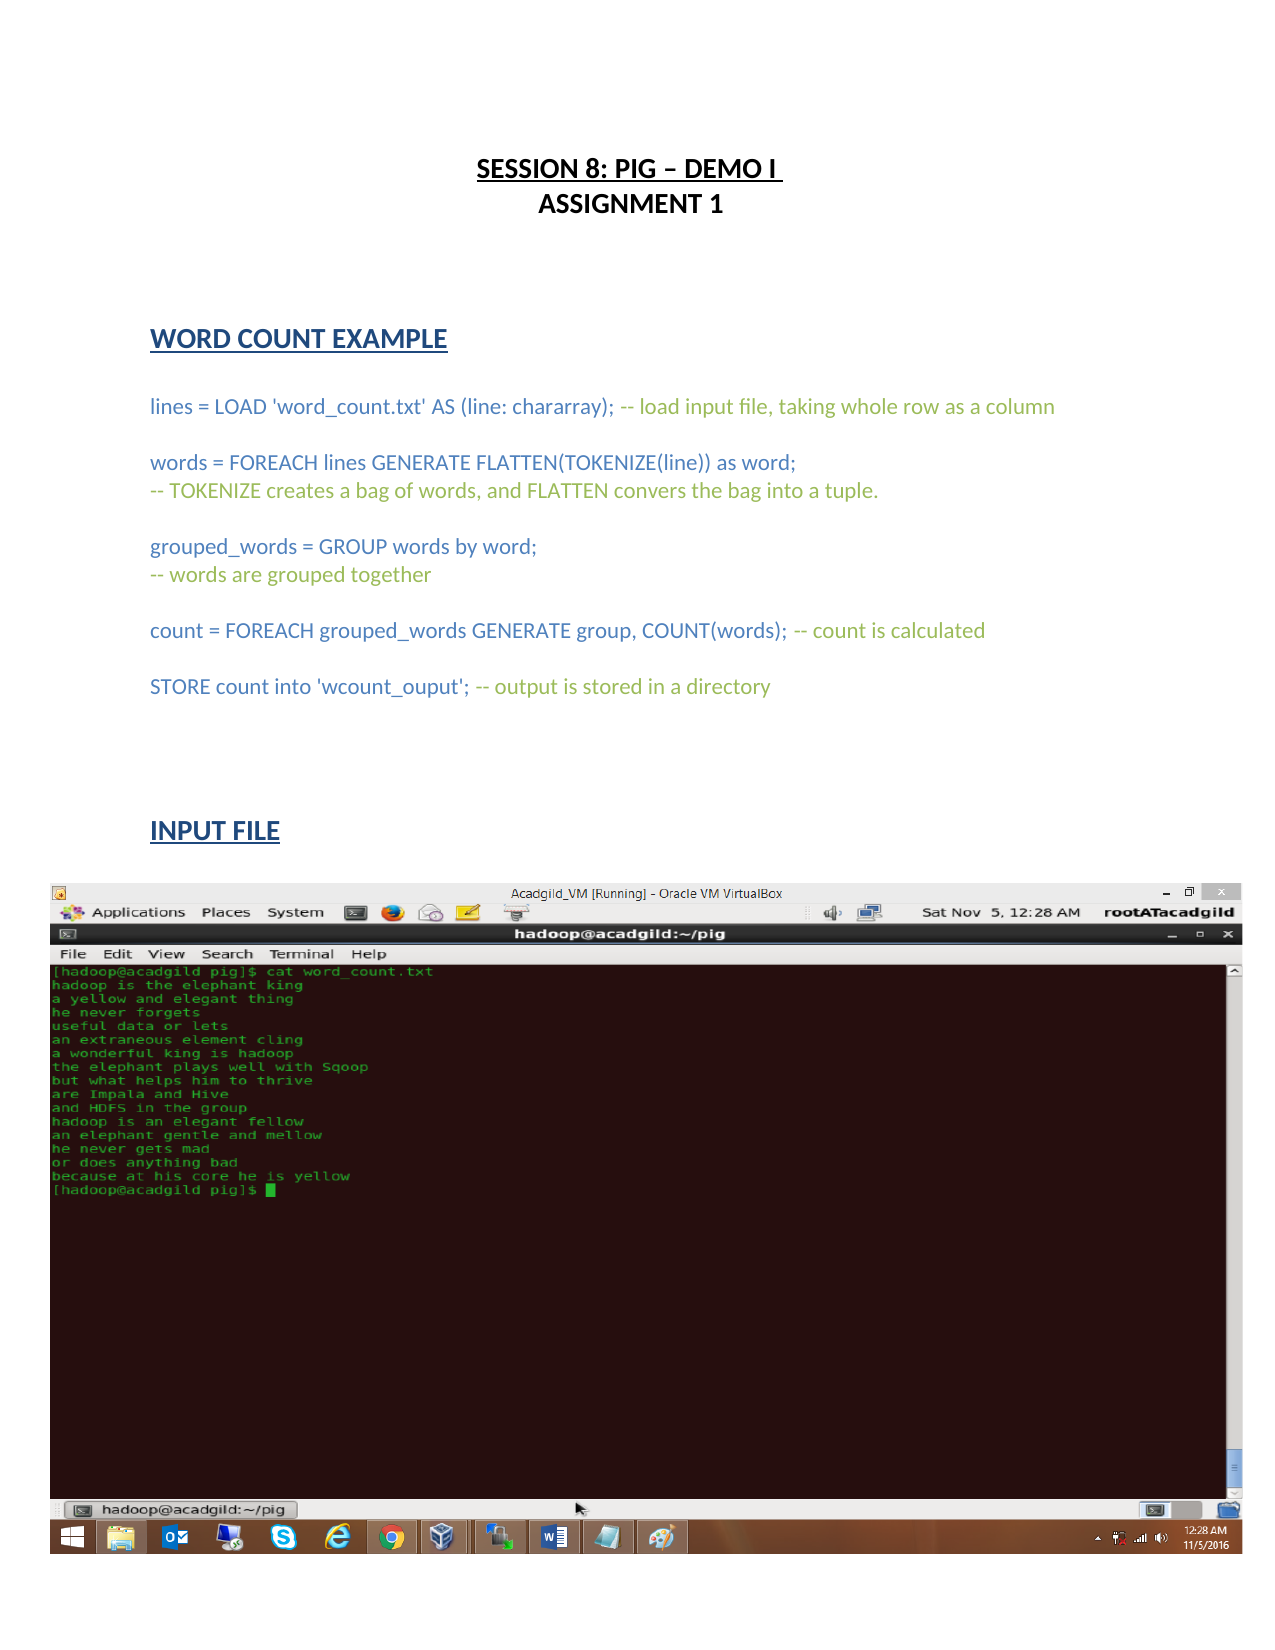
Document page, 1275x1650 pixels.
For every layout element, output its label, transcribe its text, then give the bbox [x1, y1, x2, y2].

text lines = LOAD 'word_count.txt' AS (line: chararray); -- load input file, taking whole row as a column [150, 392, 1125, 420]
text -- words are grouped together [150, 560, 1125, 588]
text STORE count into 'wcount_ouput'; -- output is stored in a directory [150, 672, 1125, 700]
text ASSIGNMENT 1 [450, 186, 1125, 221]
text WORD COUNT EXAMPLE [150, 321, 1125, 356]
text -- TOKENIZE creates a bag of words, and FLATTEN convers the bag into a tuple. [150, 476, 1125, 504]
text count = FOREACH grouped_words GENERATE group, COUNT(words); -- count is calculated [150, 616, 1125, 644]
text SESSION 8: PIG – DEMO I [450, 150, 1125, 186]
text words = FOREACH lines GENERATE FLATTEN(TOKENIZE(line)) as word; [150, 448, 1125, 476]
text grouped_words = GROUP words by word; [150, 532, 1125, 560]
text INPUT FILE [150, 812, 1125, 848]
picture [50, 883, 1243, 1554]
